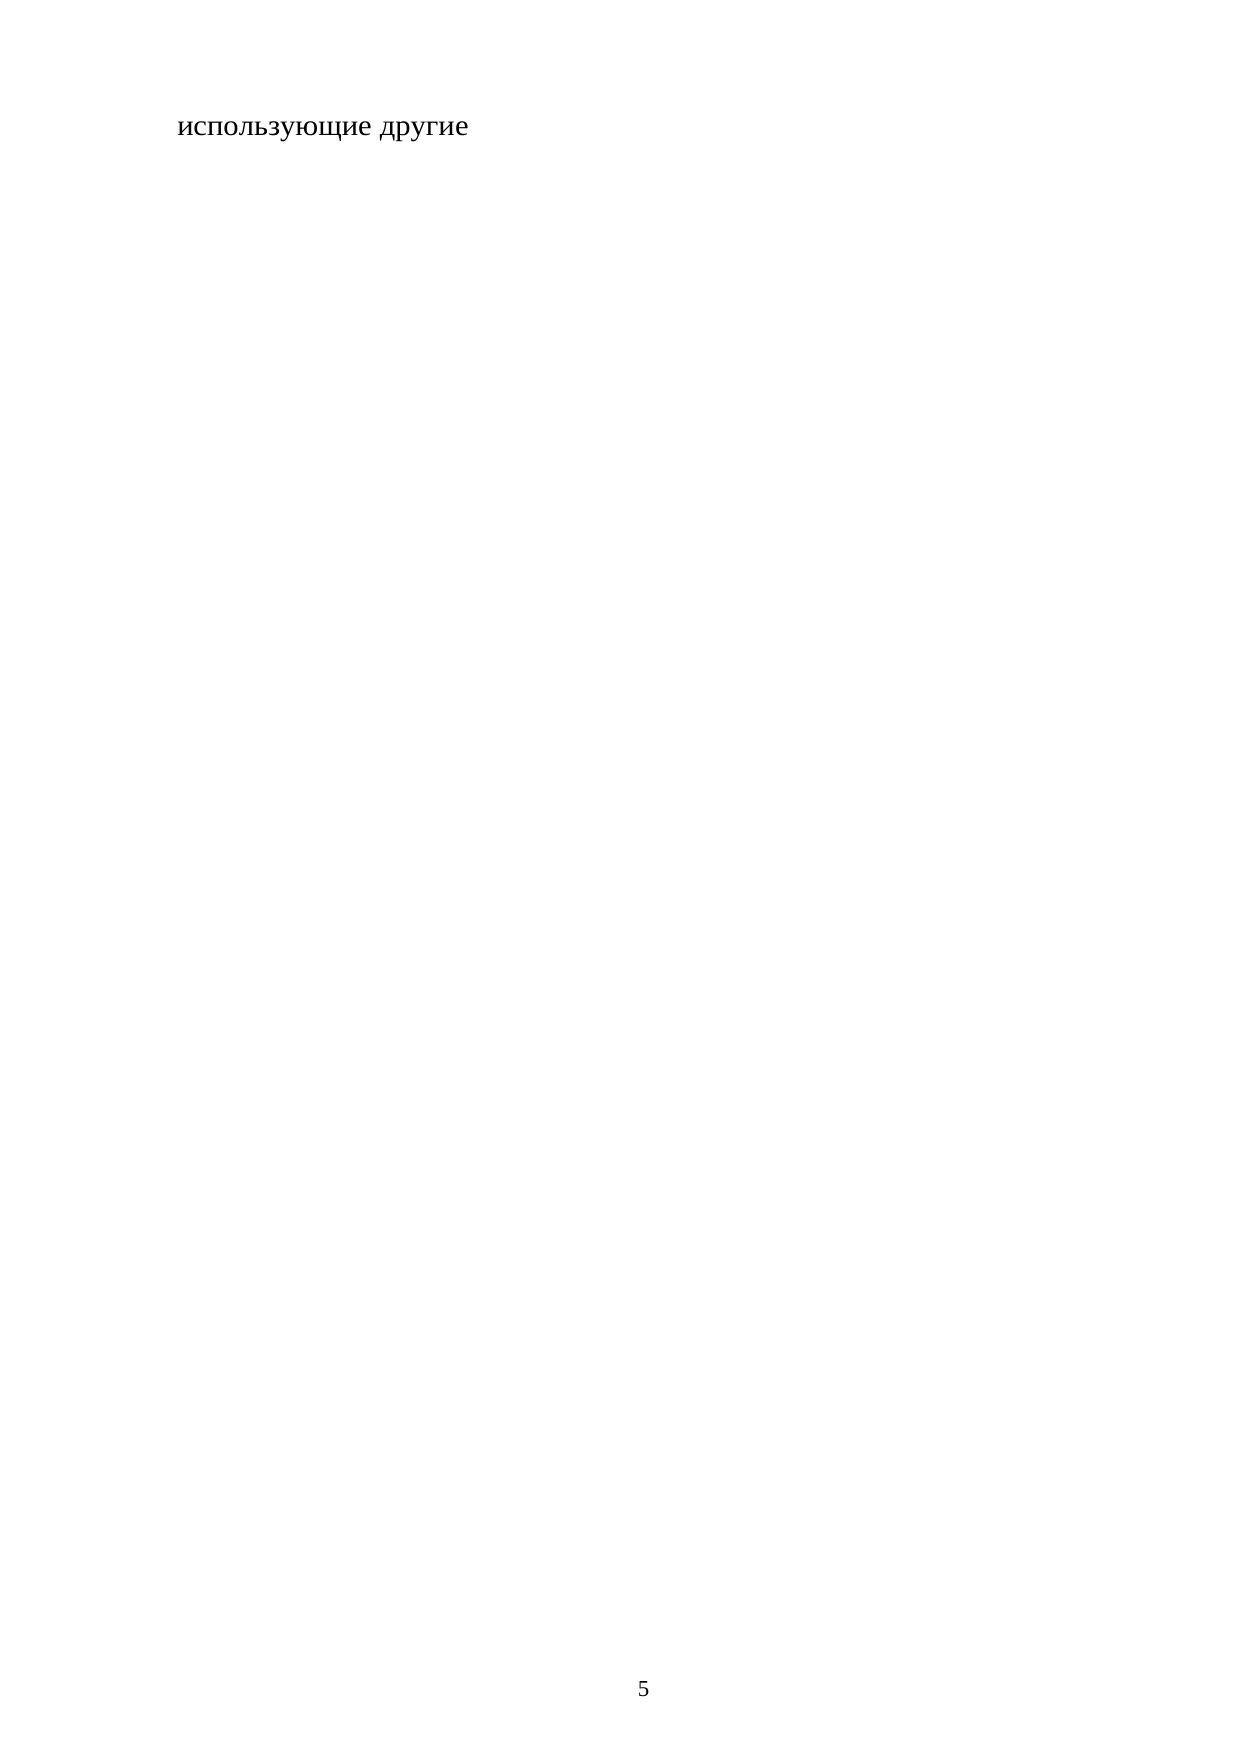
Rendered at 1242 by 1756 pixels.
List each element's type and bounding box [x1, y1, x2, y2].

text [177, 108, 1124, 142]
